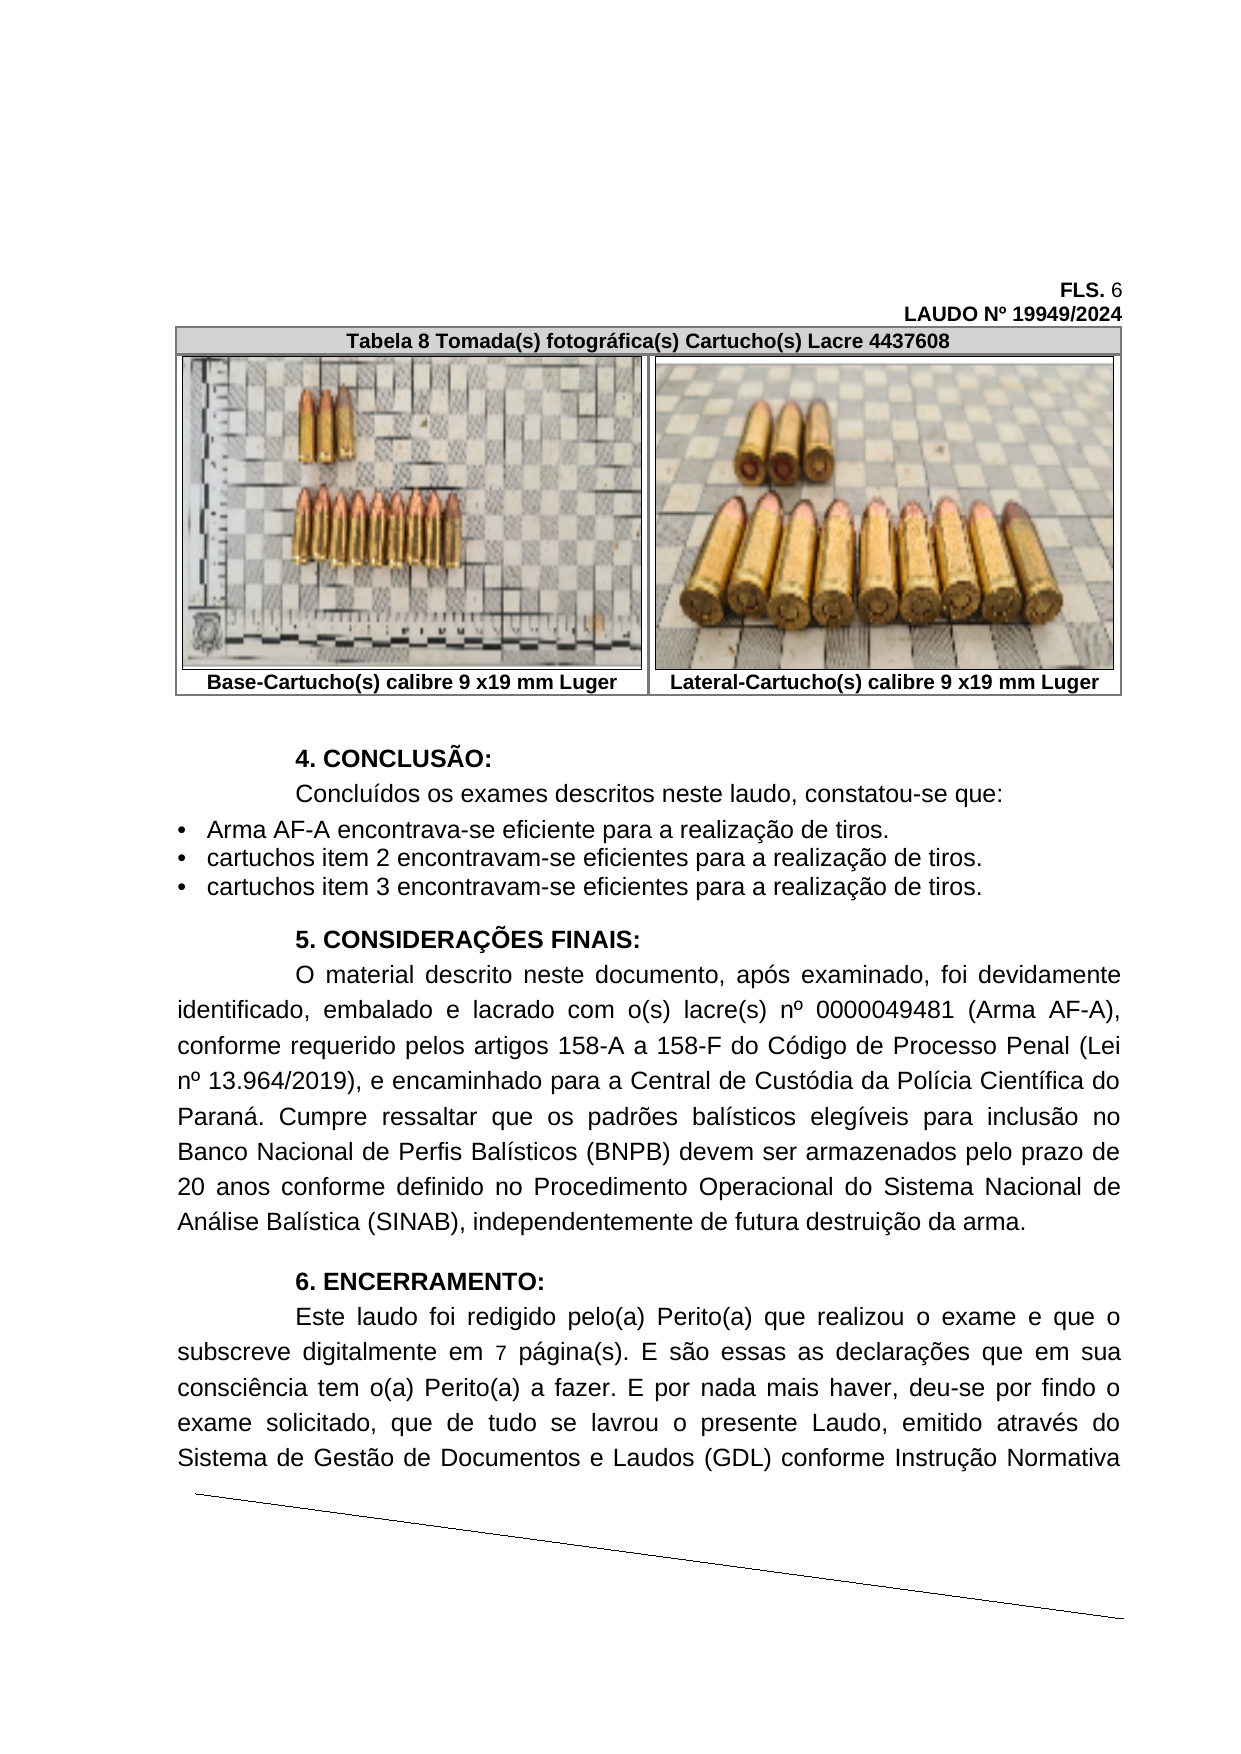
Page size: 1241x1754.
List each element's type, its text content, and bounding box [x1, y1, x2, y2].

text • cartuchos item 3 encontravam-se eficientes para a realização de tiros. [177, 872, 1122, 901]
text 4. CONCLUSÃO: [177, 744, 1122, 773]
picture [183, 357, 641, 669]
table_cell Lateral-Cartucho(s) calibre 9 x19 mm Luger [650, 356, 1120, 693]
text 5. CONSIDERAÇÕES FINAIS: [177, 925, 1122, 954]
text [177, 1302, 1122, 1472]
text 6. ENCERRAMENTO: [177, 1267, 1122, 1295]
text O material descrito neste documento, após examinado, foi devidamente identificado, embalado e lacrado com o(s) lacre(s) nº 0000049481 (Arma AF-A), conforme requerido pelos artigos 158-A a 158-F do Código de Processo Penal (Lei nº 13.964/2019), e encaminhado para a Central de Custódia da Polícia Científica do Paraná. Cumpre ressaltar que os padrões balísticos elegíveis para inclusão no Banco Nacional de Perfis Balísticos (BNPB) devem ser armazenados pelo prazo de 20 anos conforme definido no Procedimento Operacional do Sistema Nacional de Análise Balística (SINAB), independentemente de futura destruição da arma. [177, 960, 1122, 1236]
table_cell Base-Cartucho(s) calibre 9 x19 mm Luger [177, 356, 647, 693]
table_header Tabela 8 Tomada(s) fotográfica(s) Cartucho(s) Lacre 4437608 [177, 328, 1120, 353]
text Concluídos os exames descritos neste laudo, constatou-se que: [177, 779, 1122, 808]
picture [656, 357, 1113, 669]
text • Arma AF-A encontrava-se eficiente para a realização de tiros. [177, 815, 1122, 843]
text • cartuchos item 2 encontravam-se eficientes para a realização de tiros. [177, 843, 1122, 872]
